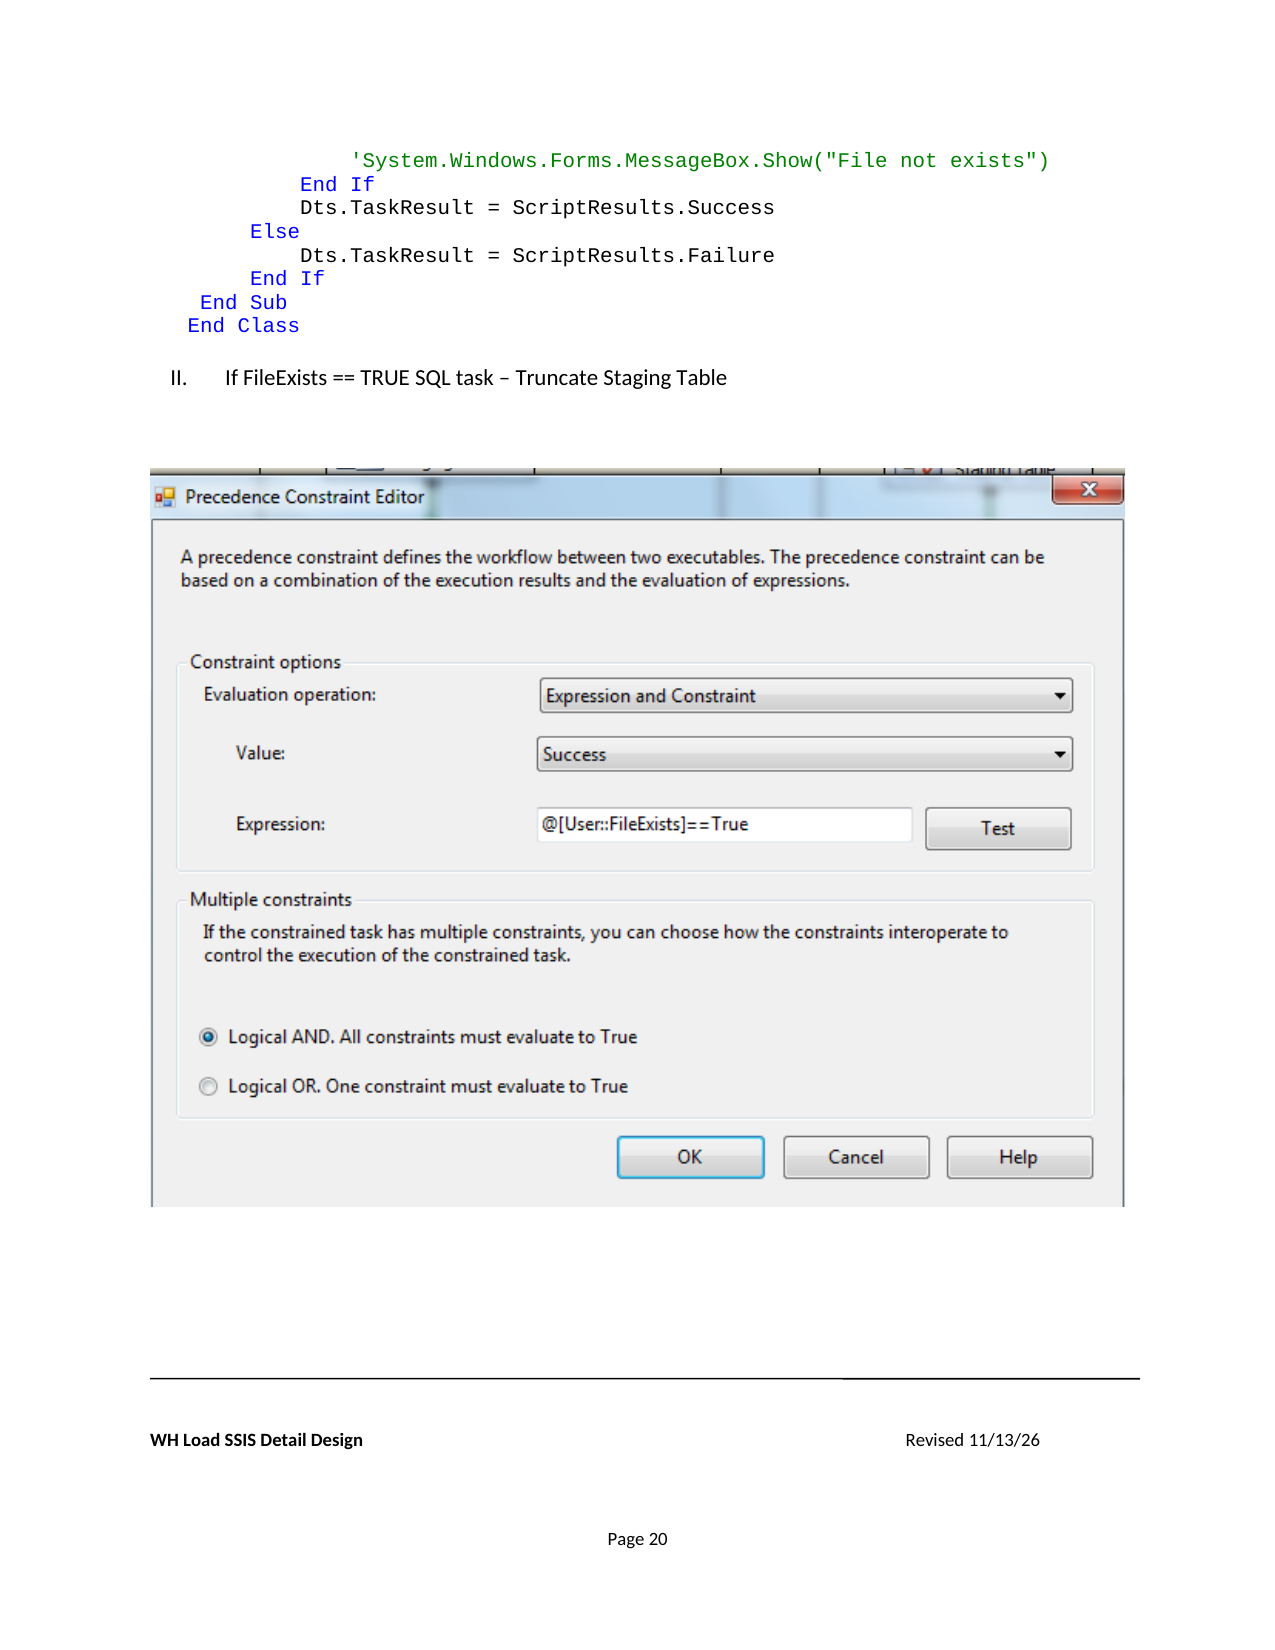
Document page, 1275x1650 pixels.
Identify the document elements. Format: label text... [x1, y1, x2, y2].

picture [150, 468, 1125, 1207]
text End Sub [150, 292, 1125, 316]
text End If [150, 268, 1125, 292]
text Else [150, 221, 1125, 244]
text Dts.TaskResult = ScriptResults.Failure [150, 244, 1125, 268]
list If FileExists == TRUE SQL task – Truncate Staging Table [187, 363, 1125, 391]
text End Class [187, 316, 1125, 339]
text End If [150, 174, 1125, 197]
text 'System.Windows.Forms.MessageBox.Show("File not exists") [150, 150, 1125, 174]
text Dts.TaskResult = ScriptResults.Success [150, 197, 1125, 221]
